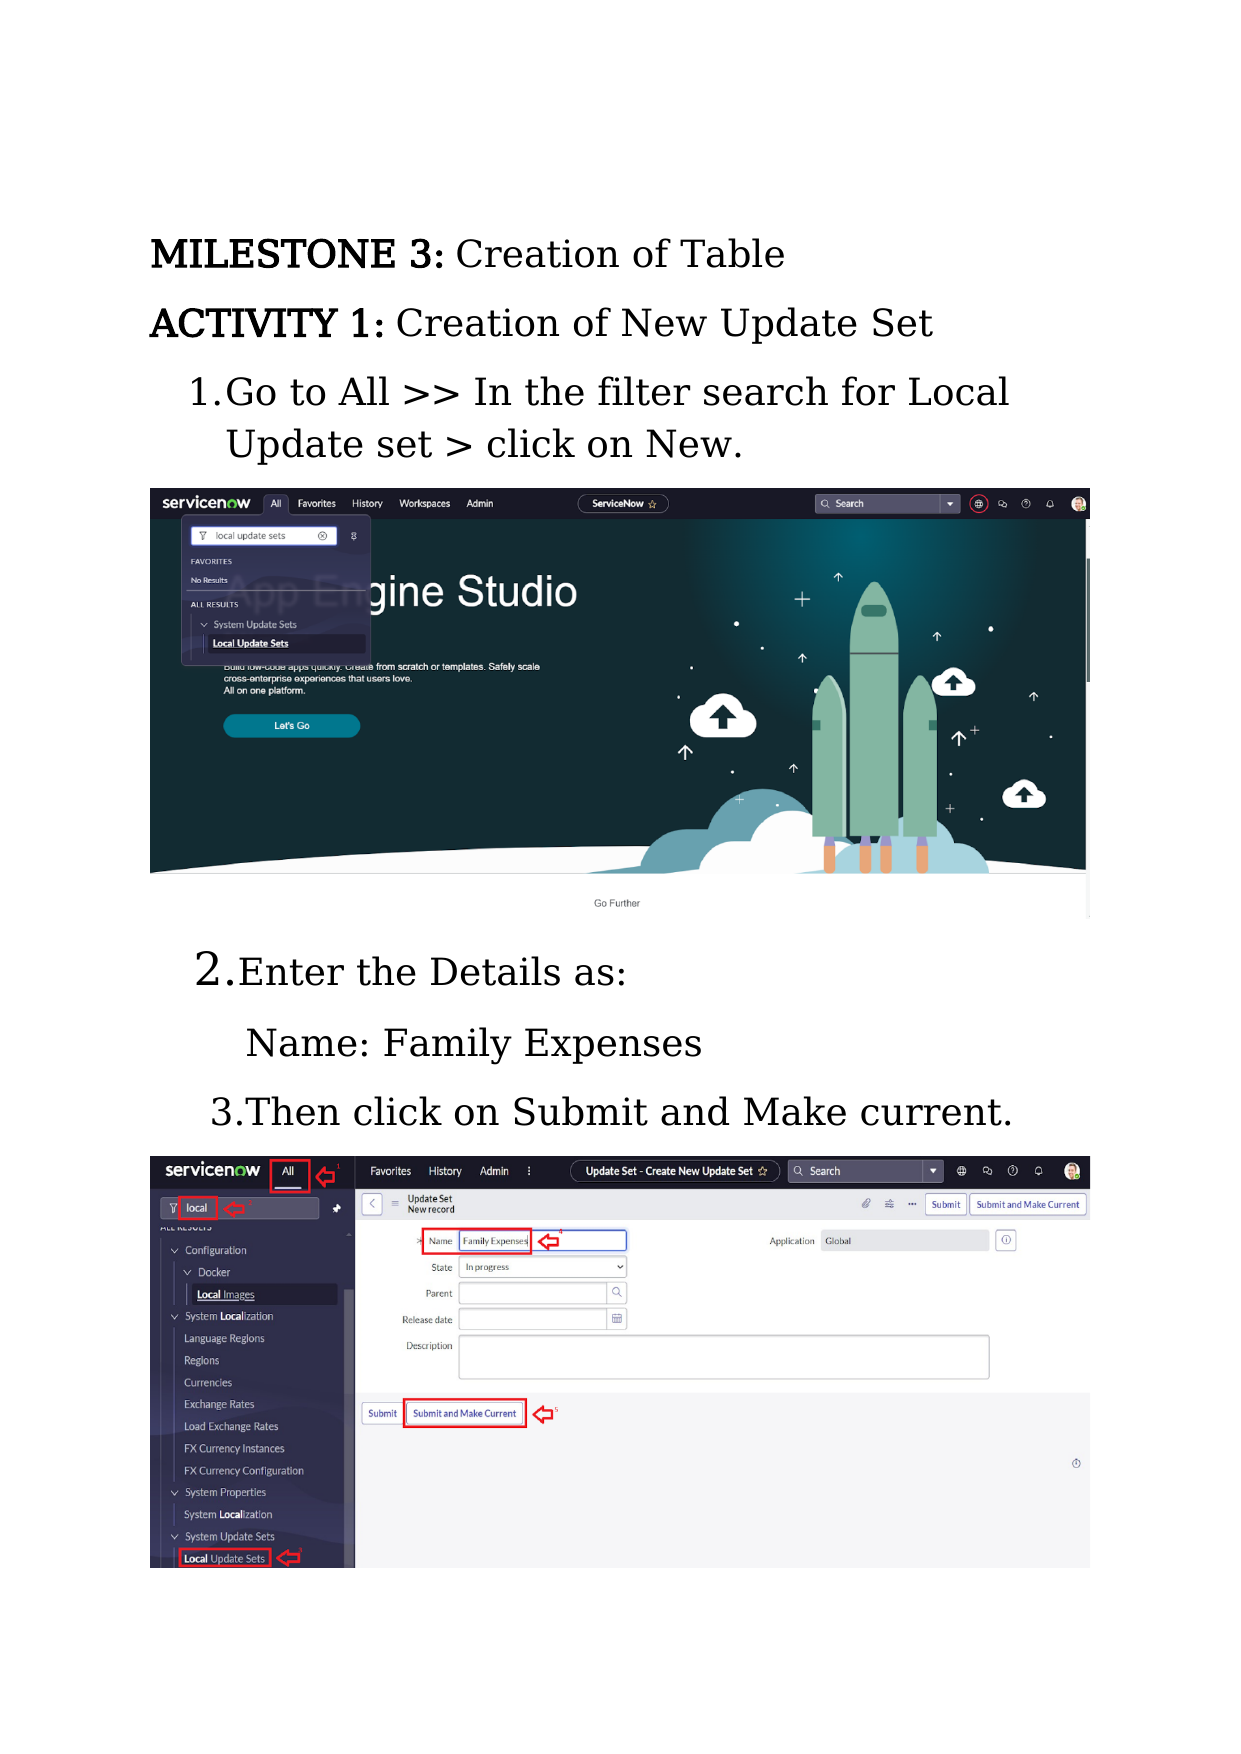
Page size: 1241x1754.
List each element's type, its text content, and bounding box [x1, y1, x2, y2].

picture [150, 1156, 1091, 1568]
list Go to All >> In the filter search for Local Update set > click on New. [187, 368, 1090, 465]
text Name: Family Expenses [150, 1019, 1090, 1064]
text 2.Enter the Details as: [150, 939, 1090, 994]
picture [150, 488, 1090, 919]
text 3.Then click on Submit and Make current. [150, 1088, 1090, 1133]
text ACTIVITY 1: Creation of New Update Set [150, 299, 1090, 344]
text MILESTONE 3: Creation of Table [150, 230, 1090, 275]
